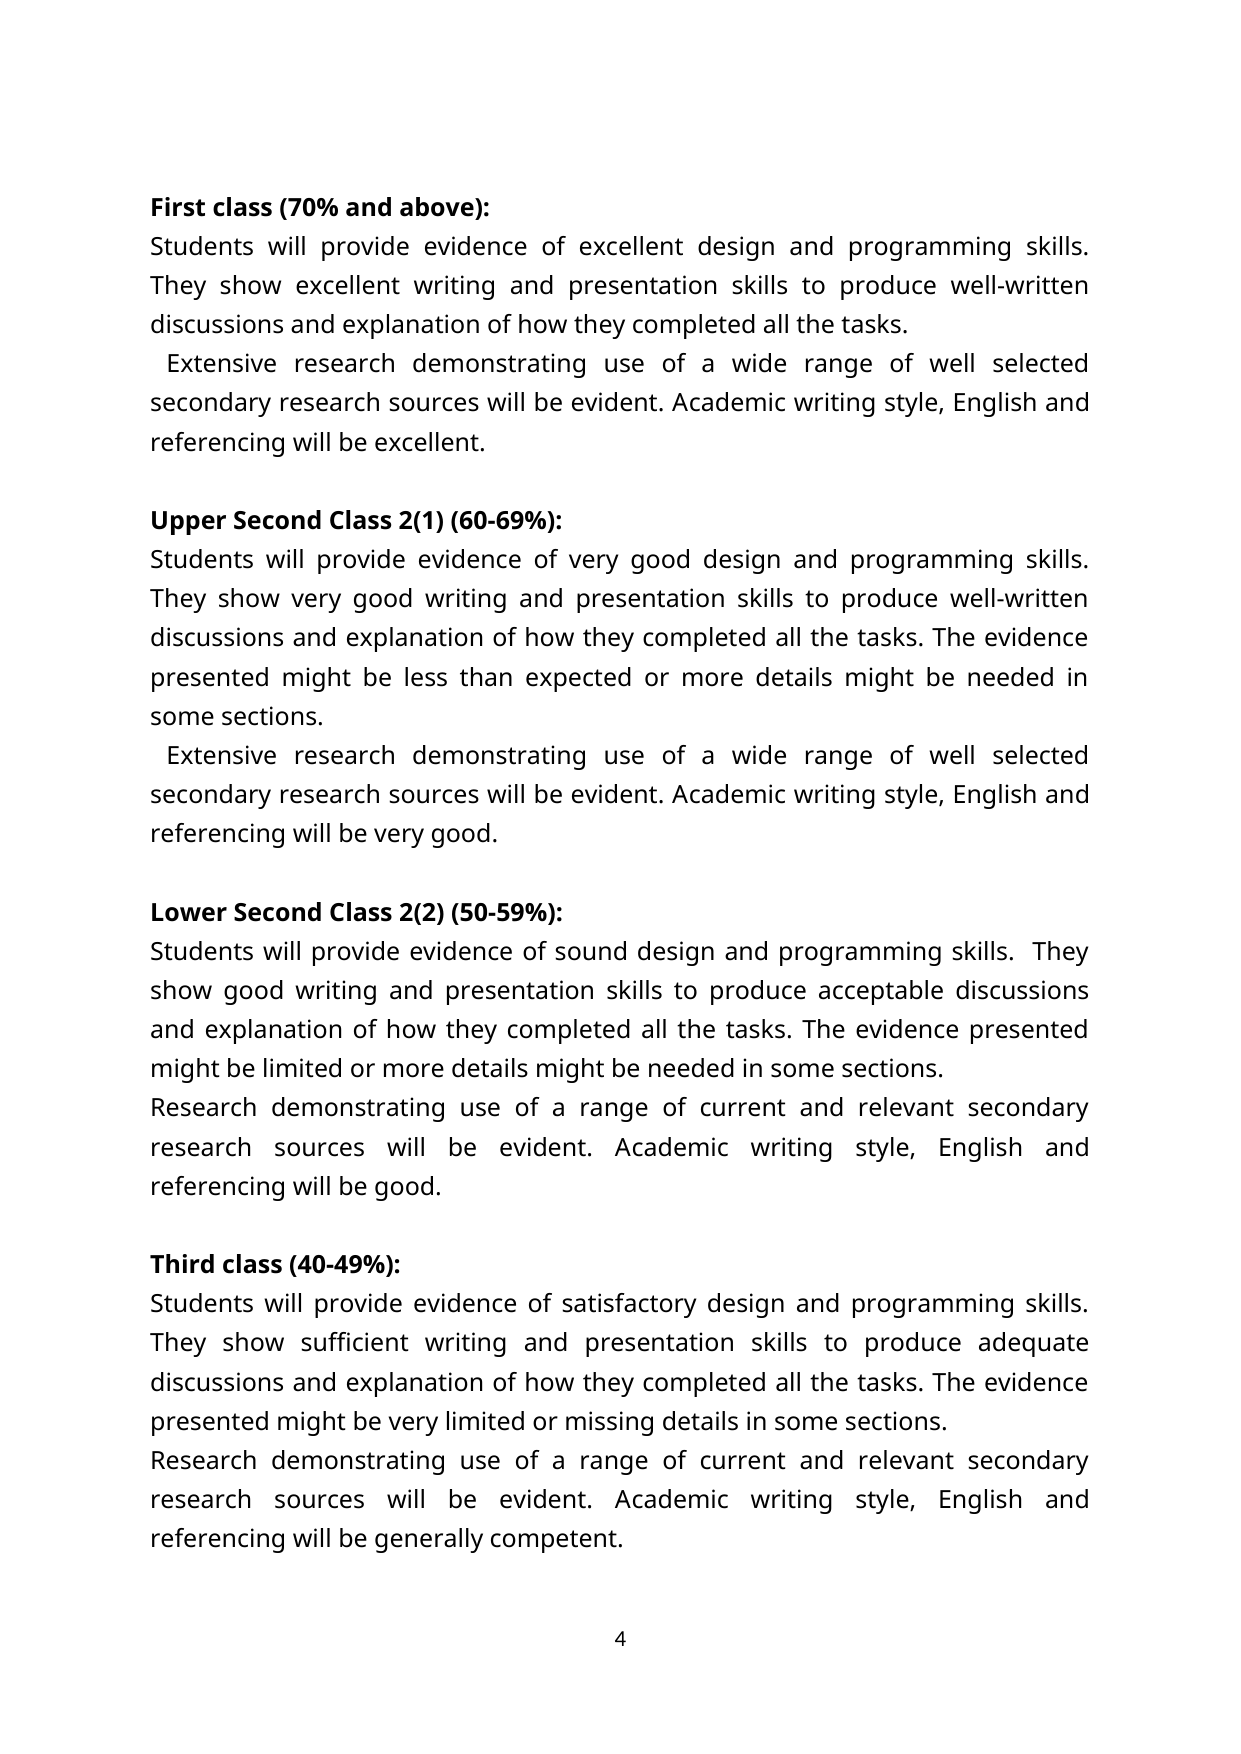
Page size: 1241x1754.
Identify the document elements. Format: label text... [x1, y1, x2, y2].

text Extensive research demonstrating use of a wide range of well selected secondary research sources will be evident. Academic writing style, English and referencing will be very good. [150, 737, 1090, 850]
text Students will provide evidence of very good design and programming skills. They show very good writing and presentation skills to produce well-written discussions and explanation of how they completed all the tasks. The evidence presented might be less than expected or more details might be needed in some sections. [150, 542, 1090, 732]
text Students will provide evidence of excellent design and programming skills. They show excellent writing and presentation skills to produce well-written discussions and explanation of how they completed all the tasks. [150, 228, 1090, 341]
text Research demonstrating use of a range of current and relevant secondary research sources will be evident. Academic writing style, English and referencing will be good. [150, 1090, 1090, 1202]
text Extensive research demonstrating use of a wide range of well selected secondary research sources will be evident. Academic writing style, English and referencing will be excellent. [150, 346, 1090, 458]
text Third class (40-49%): [150, 1247, 1090, 1281]
text Students will provide evidence of satisfactory design and programming skills. They show sufficient writing and presentation skills to produce adequate discussions and explanation of how they completed all the tasks. The evidence presented might be very limited or missing details in some sections. [150, 1286, 1090, 1437]
text Students will provide evidence of sound design and programming skills. They show good writing and presentation skills to produce acceptable discussions and explanation of how they completed all the tasks. The evidence presented might be limited or more details might be needed in some sections. [150, 933, 1090, 1085]
text Lower Second Class 2(2) (50-59%): [150, 894, 1090, 928]
text Research demonstrating use of a range of current and relevant secondary research sources will be evident. Academic writing style, English and referencing will be generally competent. [150, 1442, 1090, 1555]
text Upper Second Class 2(1) (60-69%): [150, 502, 1090, 537]
text First class (70% and above): [150, 189, 1090, 223]
